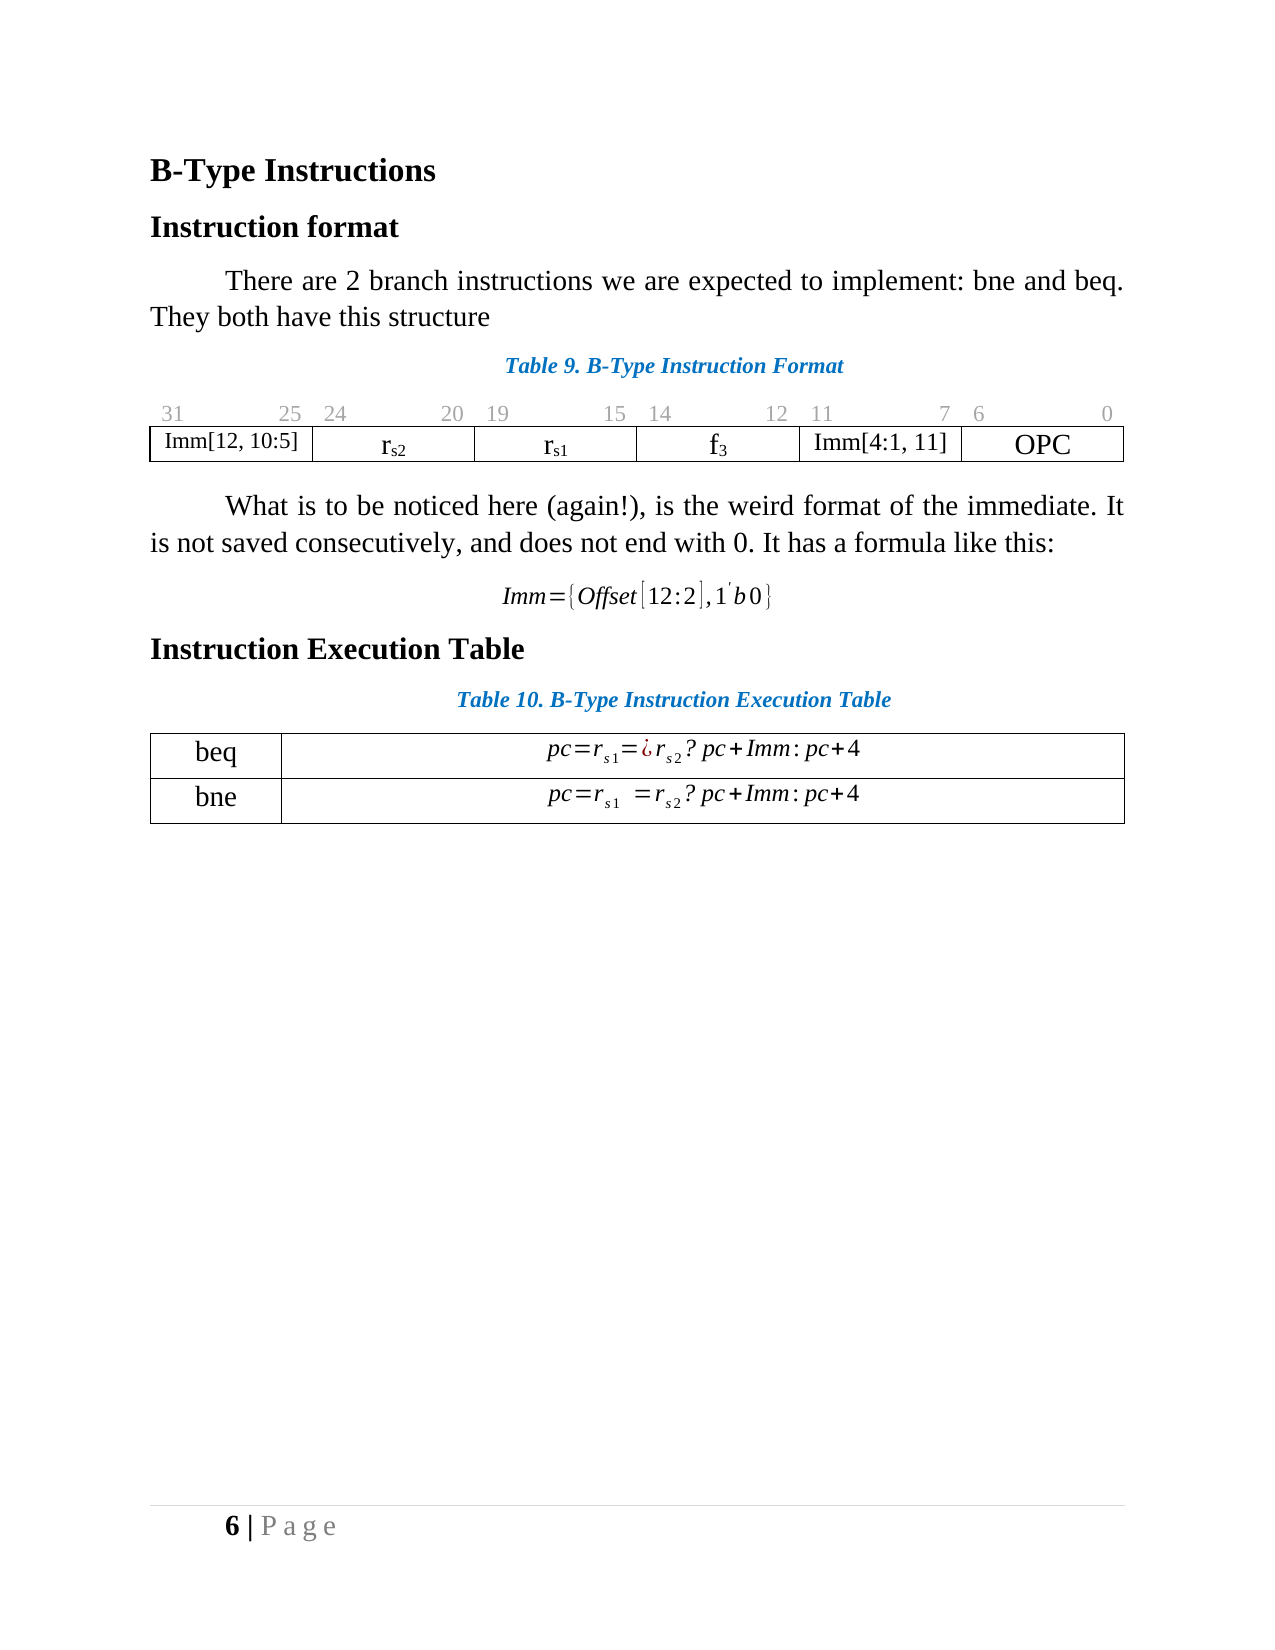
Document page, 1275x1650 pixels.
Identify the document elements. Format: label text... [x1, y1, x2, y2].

text What is to be noticed here (again!), is the weird format of the immediate. It is not saved consecutively, and does not end with 0. It has a formula like this: [150, 488, 1125, 558]
table_header 20 [394, 400, 474, 426]
text Table 9. B-Type Instruction Format [150, 352, 1125, 379]
table_header 24 [312, 400, 393, 426]
table_cell Imm[12, 10:5] [151, 427, 312, 461]
table_header 12 [718, 400, 799, 426]
table_cell OPC [962, 427, 1123, 461]
table_cell bne [151, 779, 281, 823]
table_header 14 [637, 400, 718, 426]
text There are 2 branch instructions we are expected to implement: bne and beq. They both have this structure [150, 263, 1125, 333]
table_header 31 [150, 400, 231, 426]
table_header 11 [799, 400, 880, 426]
subtitle B-Type Instructions [150, 150, 1125, 188]
table_header 6 [962, 400, 1043, 426]
table_header [282, 734, 1124, 778]
table_cell f3 [637, 427, 799, 461]
table_cell rs1 [475, 427, 636, 461]
text Table 10. B-Type Instruction Execution Table [150, 686, 1125, 712]
table_cell rs2 [313, 427, 474, 461]
table_header 15 [556, 400, 637, 426]
table_header 0 [1043, 400, 1124, 426]
table_header beq [151, 734, 281, 778]
subtitle Instruction format [150, 208, 1125, 244]
table_cell Imm[4:1, 11] [800, 427, 961, 461]
table_header 19 [475, 400, 556, 426]
table_cell [282, 779, 1124, 823]
table_header 7 [880, 400, 962, 426]
subtitle Instruction Execution Table [150, 630, 1125, 666]
table_header 25 [231, 400, 312, 426]
